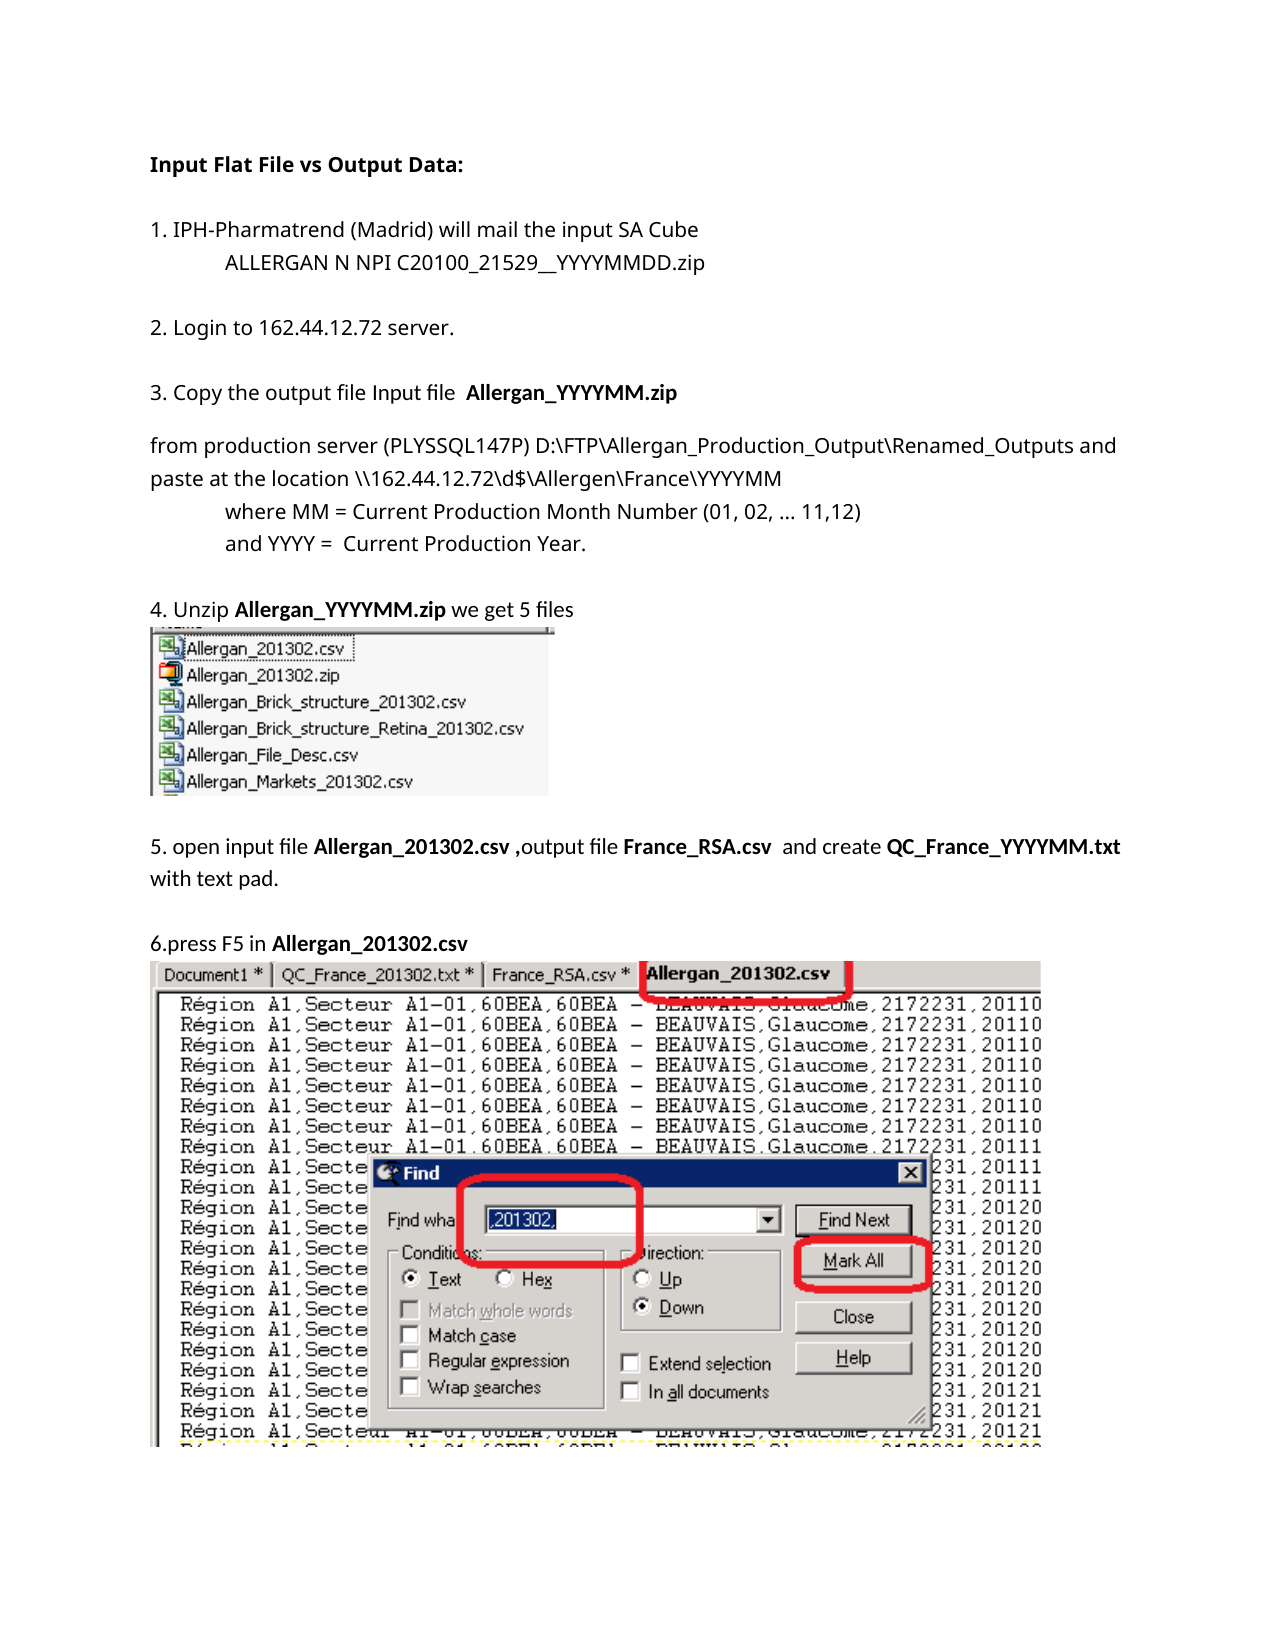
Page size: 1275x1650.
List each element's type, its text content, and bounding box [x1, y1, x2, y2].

text 4. Unzip Allergan_YYYYMM.zip we get 5 files [150, 595, 1125, 623]
text 1. IPH-Pharmatrend (Madrid) will mail the input SA Cube [150, 215, 1125, 244]
picture [150, 961, 1041, 1447]
text 3. Copy the output file Input file Allergan_YYYYMM.zip [150, 378, 1125, 407]
text 2. Login to 162.44.12.72 server. [150, 313, 1125, 341]
picture [150, 627, 555, 796]
text Input Flat File vs Output Data: [150, 150, 1125, 178]
text 6.press F5 in Allergan_201302.csv [150, 929, 1125, 957]
text and YYYY = Current Production Year. [150, 529, 1125, 558]
text ALLERGAN N NPI C20100_21529__YYYYMMDD.zip [150, 248, 1125, 276]
text 5. open input file Allergan_201302.csv ,output file France_RSA.csv and create QC_France_YYYYMM.txt with text pad. [150, 832, 1125, 893]
text where MM = Current Production Month Number (01, 02, ... 11,12) [150, 497, 1125, 525]
text from production server (PLYSSQL147P) D:\FTP\Allergan_Production_Output\Renamed_Outputs and paste at the location \\162.44.12.72\d$\Allergen\France\YYYYMM [150, 432, 1125, 493]
